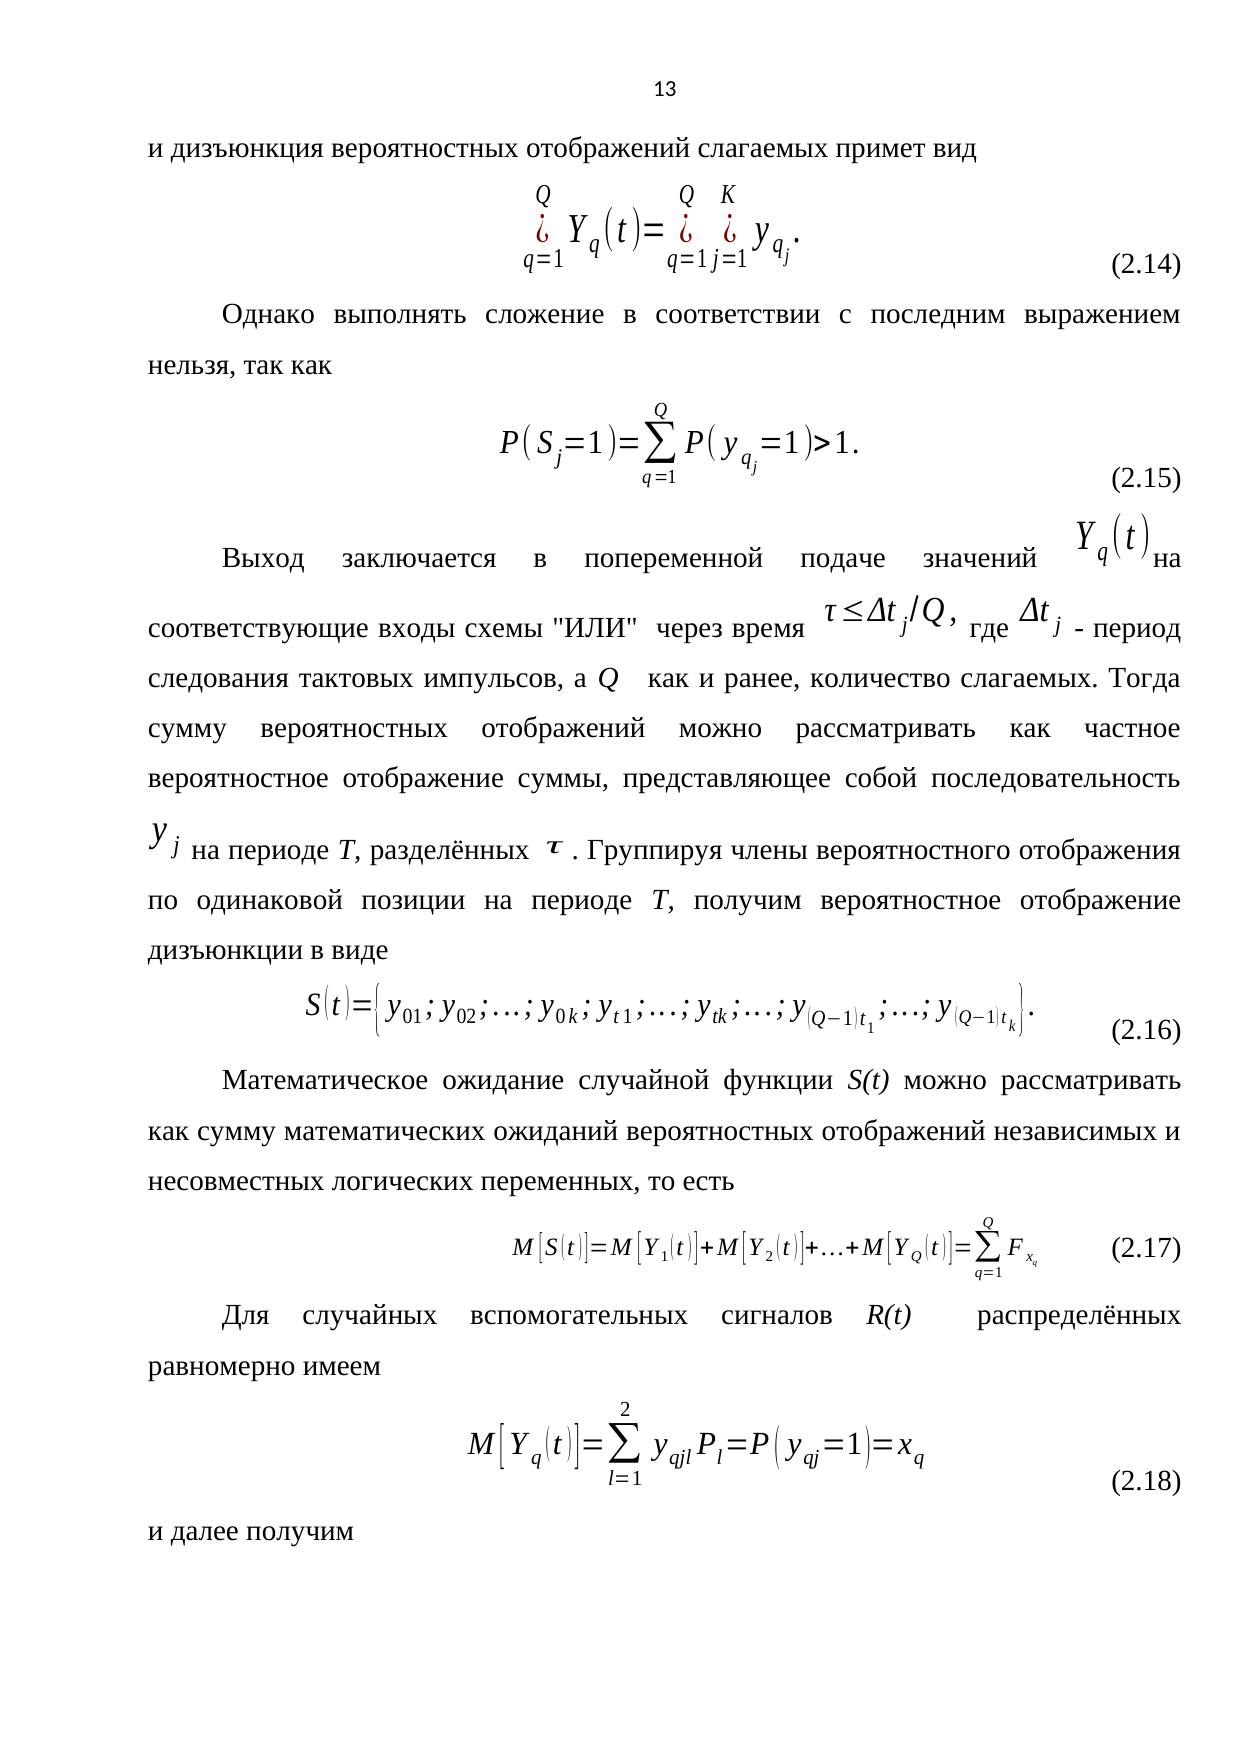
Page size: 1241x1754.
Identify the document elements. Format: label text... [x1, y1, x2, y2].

text Однако выполнять сложение в соответствии с последним выражением нельзя, так как [148, 297, 1181, 380]
text (2.16) [148, 983, 1181, 1046]
text (2.17) [148, 1213, 1181, 1281]
text и дизъюнкция вероятностных отображений слагаемых примет вид [148, 130, 1181, 163]
text (2.14) [148, 180, 1181, 280]
text (2.15) [148, 397, 1181, 494]
text Для случайных вспомогательных сигналов R(t) распределённых равномерно имеем [148, 1297, 1181, 1381]
text и далее получим [148, 1513, 1181, 1546]
text (2.18) [148, 1398, 1181, 1496]
text Выход заключается в попеременной подаче значений на соответствующие входы схемы "ИЛИ" через время где - период следования тактовых импульсов, а Q как и ранее, количество слагаемых. Тогда сумму вероятностных отображений можно рассматривать как частное вероятностное отображение суммы, представляющее собой последовательность на периоде Т, разделённых . Группируя члены вероятностного отображения по одинаковой позиции на периоде Т, получим вероятностное отображение дизъюнкции в виде [148, 511, 1181, 966]
text Математическое ожидание случайной функции S(t) можно рассматривать как сумму математических ожиданий вероятностных отображений независимых и несовместных логических переменных, то есть [148, 1062, 1181, 1196]
